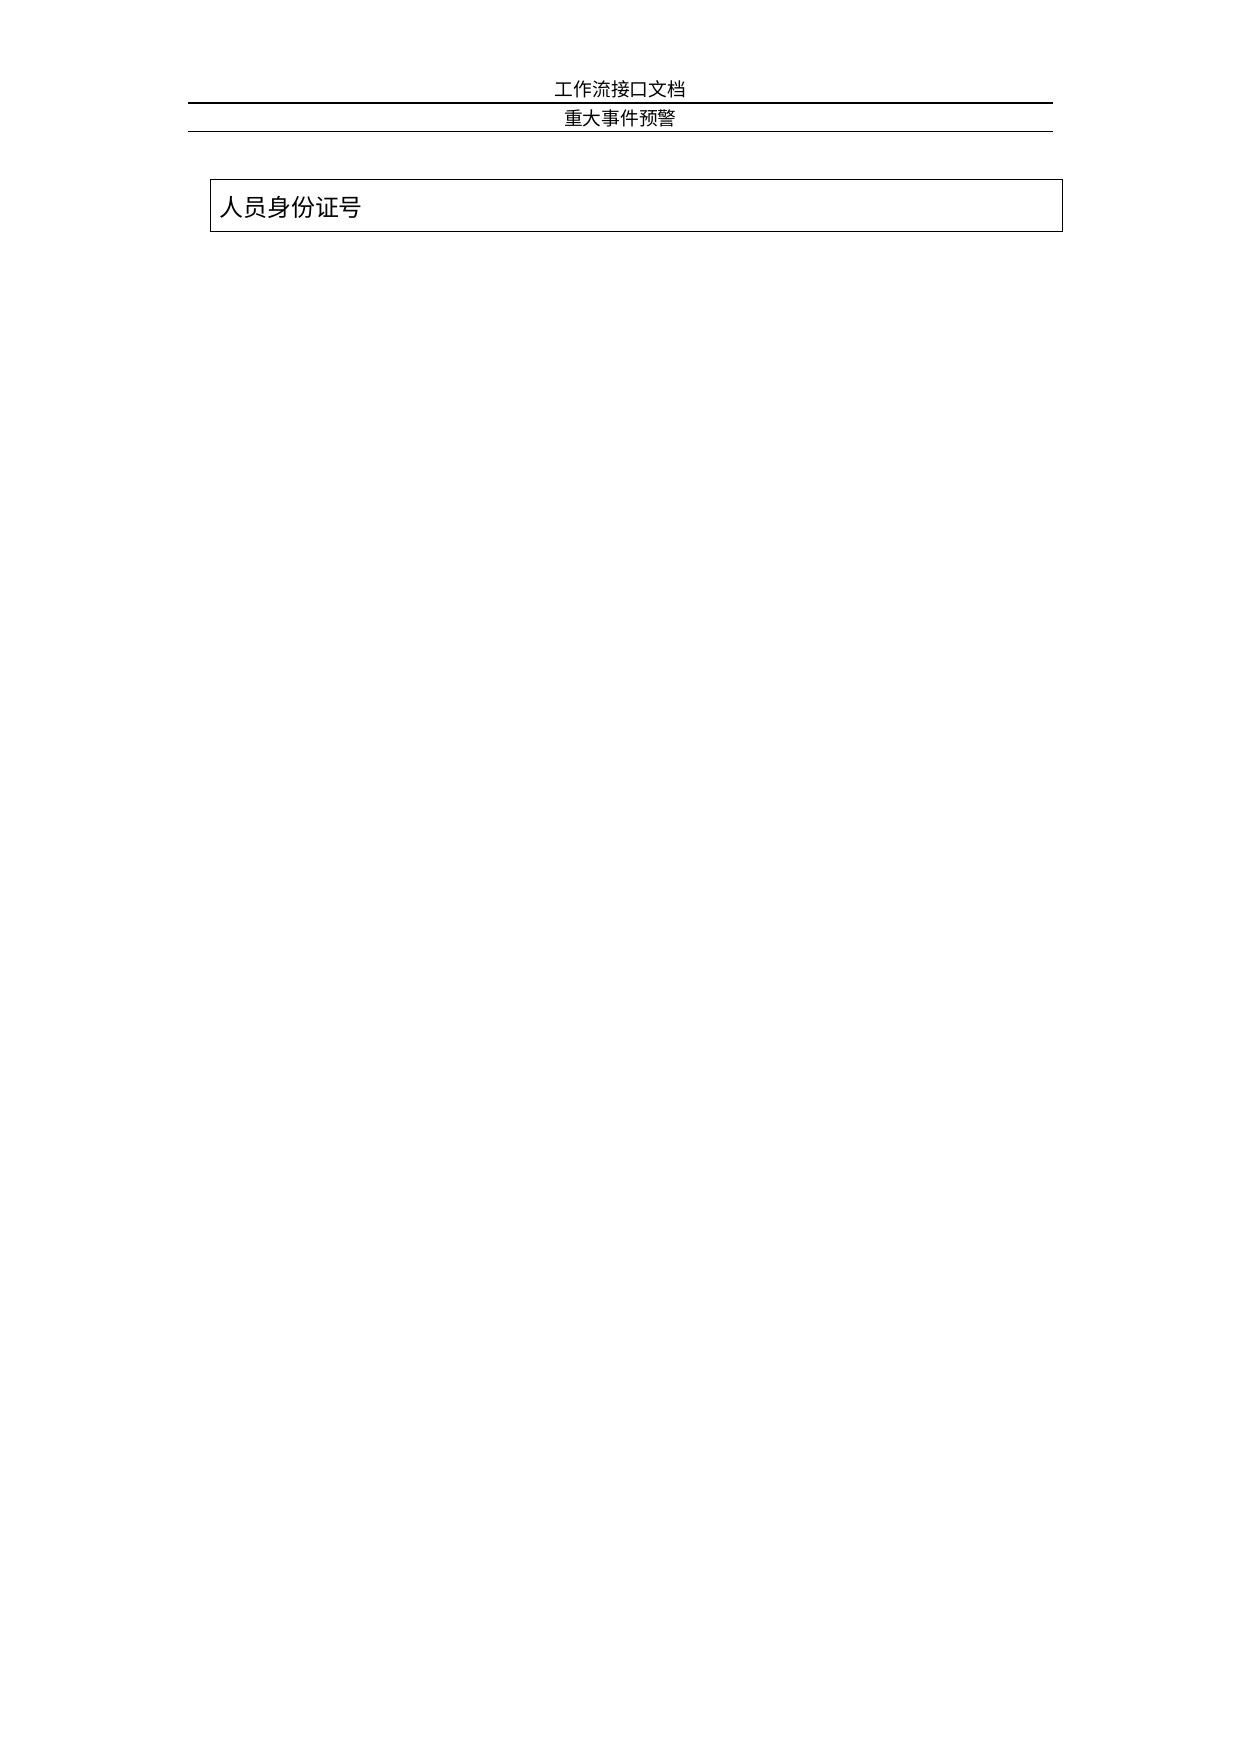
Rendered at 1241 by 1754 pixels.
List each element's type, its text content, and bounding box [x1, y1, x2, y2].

table_cell 人员身份证号 [211, 180, 1062, 231]
